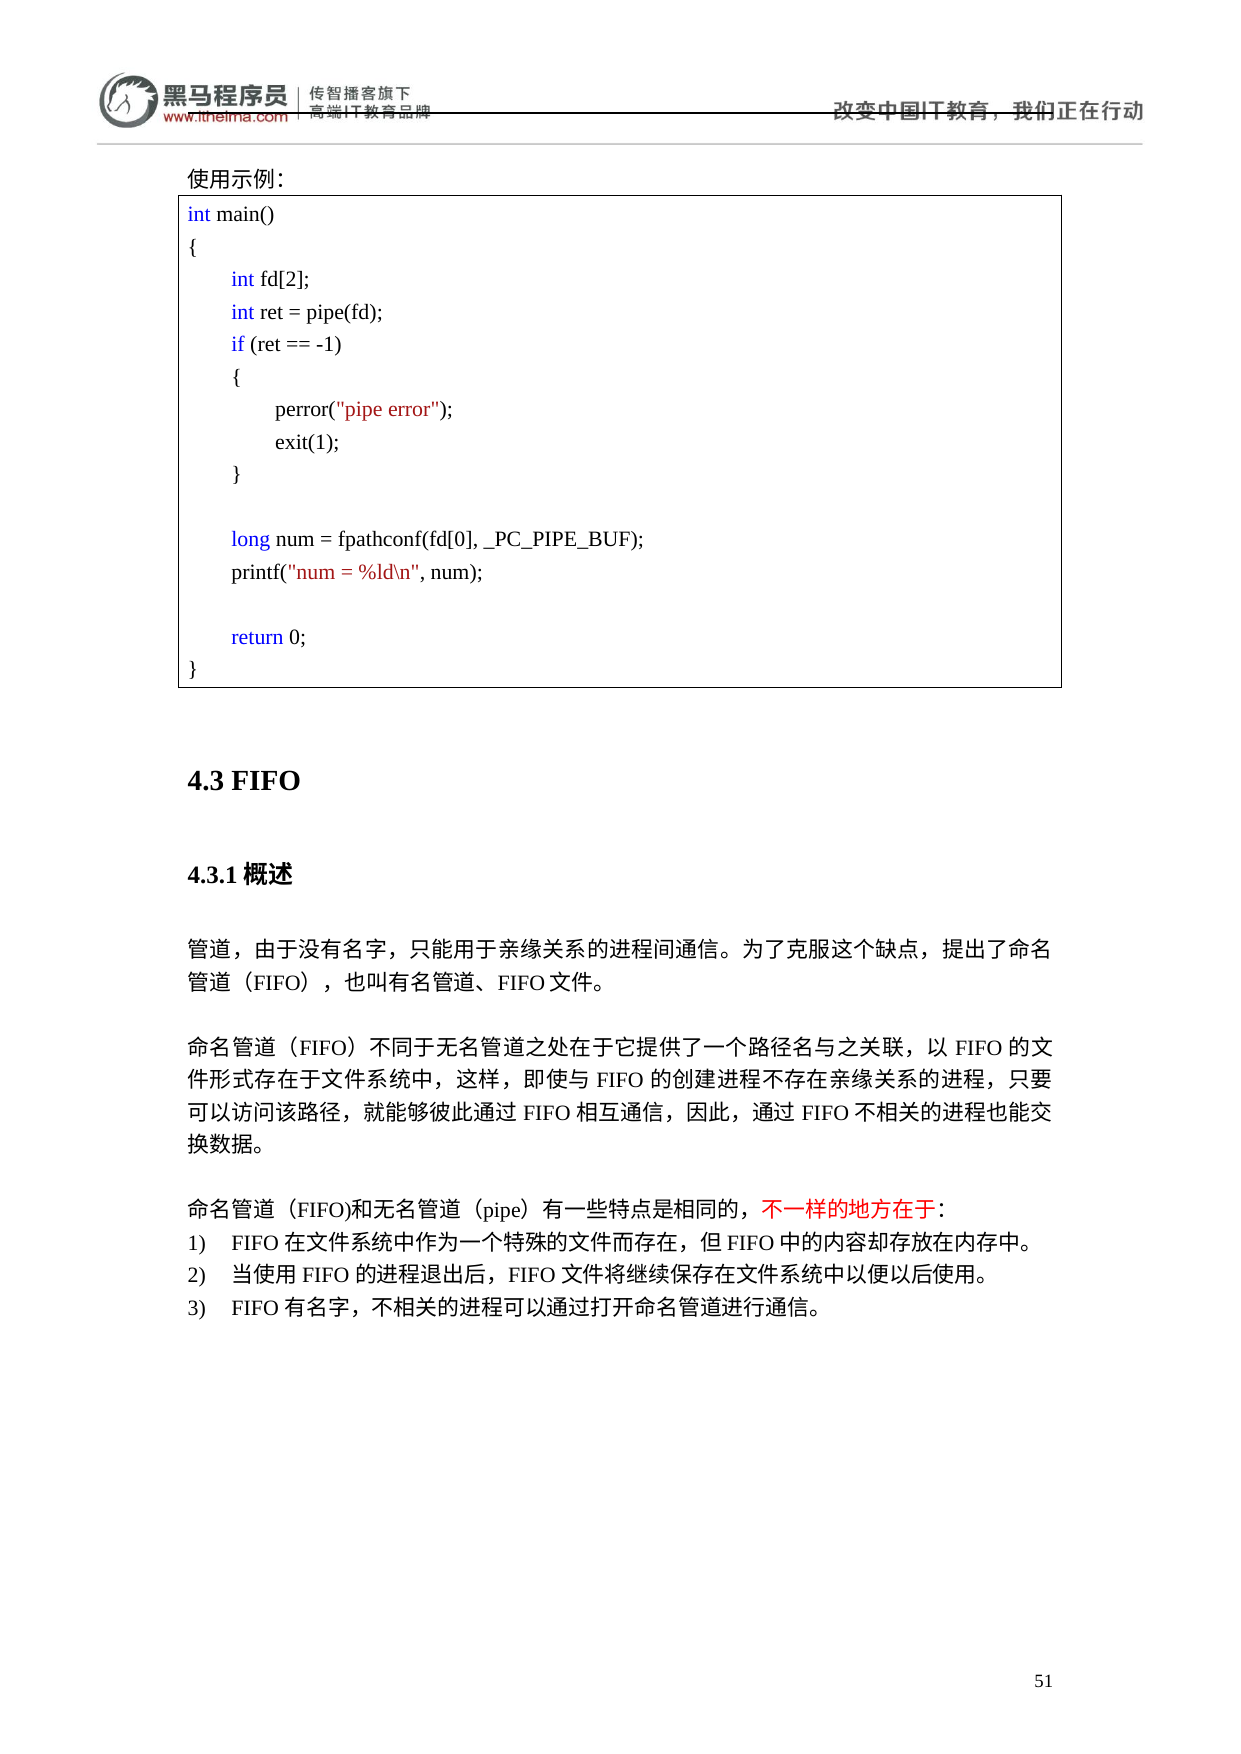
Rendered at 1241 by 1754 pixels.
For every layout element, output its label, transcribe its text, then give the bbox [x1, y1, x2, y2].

list FIFO 有名字，不相关的进程可以通过打开命名管道进行通信。 [187, 1289, 1053, 1322]
text 命名管道（FIFO）不同于无名管道之处在于它提供了一个路径名与之关联，以 FIFO 的文件形式存在于文件系统中，这样，即使与 FIFO 的创建进程不存在亲缘关系的进程，只要可以访问该路径，就能够彼此通过 FIFO 相互通信，因此，通过 FIFO 不相关的进程也能交换数据。 [187, 1029, 1053, 1159]
text { [187, 230, 1053, 263]
list 当使用 FIFO 的进程退出后，FIFO 文件将继续保存在文件系统中以便以后使用。 [187, 1257, 1053, 1289]
text printf("num = %ld\n", num); [187, 555, 1053, 588]
text int main() [179, 196, 1061, 230]
text 管道，由于没有名字，只能用于亲缘关系的进程间通信。为了克服这个缺点，提出了命名管道（FIFO），也叫有名管道、FIFO文件。 [187, 932, 1053, 997]
text { [187, 360, 1053, 393]
text } [187, 458, 1053, 490]
text if (ret == -1) [187, 328, 1053, 360]
subtitle 4.3.1 概述 [187, 840, 1053, 905]
picture [0, 2, 1241, 152]
text perror("pipe error"); [187, 393, 1053, 425]
list FIFO 在文件系统中作为一个特殊的文件而存在，但 FIFO 中的内容却存放在内存中。 [187, 1224, 1053, 1257]
subtitle 4.3 FIFO [187, 748, 1053, 813]
text int ret = pipe(fd); [187, 295, 1053, 328]
text int fd[2]; [187, 263, 1053, 295]
text } [179, 649, 1061, 687]
text 命名管道（FIFO)和无名管道（pipe）有一些特点是相同的，不一样的地方在于： [187, 1192, 1053, 1224]
text 使用示例： [187, 162, 1053, 194]
text return 0; [187, 620, 1053, 649]
text exit(1); [187, 425, 1053, 458]
text long num = fpathconf(fd[0], _PC_PIPE_BUF); [187, 523, 1053, 555]
